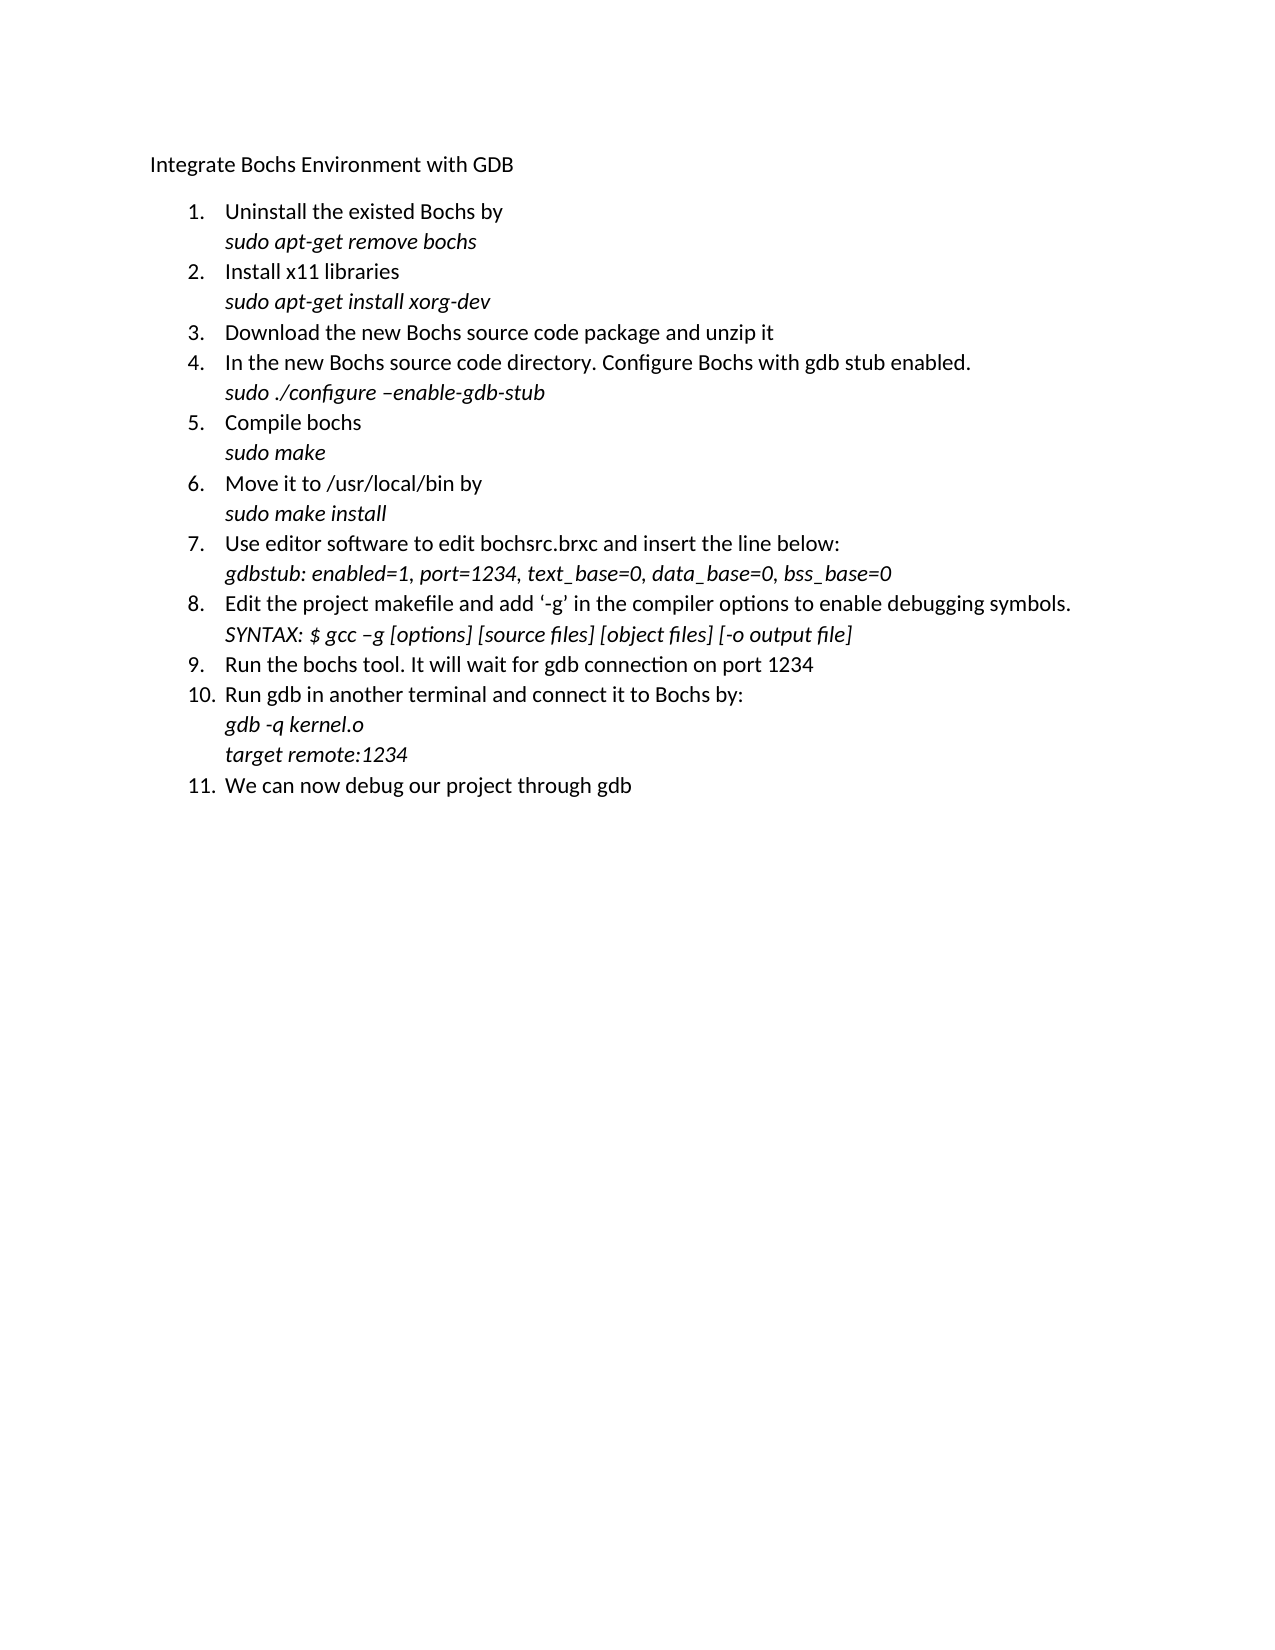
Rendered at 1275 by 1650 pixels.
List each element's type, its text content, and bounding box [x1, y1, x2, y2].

list Download the new Bochs source code package and unzip it [187, 318, 1125, 346]
list Uninstall the existed Bochs by sudo apt-get remove bochs [187, 197, 1125, 255]
list Use editor software to edit bochsrc.brxc and insert the line below: gdbstub: enabled=1, port=1234, text_base=0, data_base=0, bss_base=0 [187, 529, 1125, 587]
list Edit the project makefile and add ‘-g’ in the compiler options to enable debugging symbols. SYNTAX: $ gcc –g [options] [source files] [object files] [-o output file] [187, 589, 1125, 648]
list Compile bochs sudo make [187, 408, 1125, 467]
text Integrate Bochs Environment with GDB [150, 150, 1125, 178]
list Run the bochs tool. It will wait for gdb connection on port 1234 [187, 650, 1125, 678]
list Run gdb in another terminal and connect it to Bochs by: gdb -q kernel.o target remote:1234 [187, 680, 1125, 769]
list In the new Bochs source code directory. Configure Bochs with gdb stub enabled. sudo ./configure –enable-gdb-stub [187, 348, 1125, 406]
list We can now debug our project through gdb [187, 771, 1125, 799]
list Move it to /usr/local/bin by sudo make install [187, 469, 1125, 527]
list Install x11 libraries sudo apt-get install xorg-dev [187, 257, 1125, 316]
